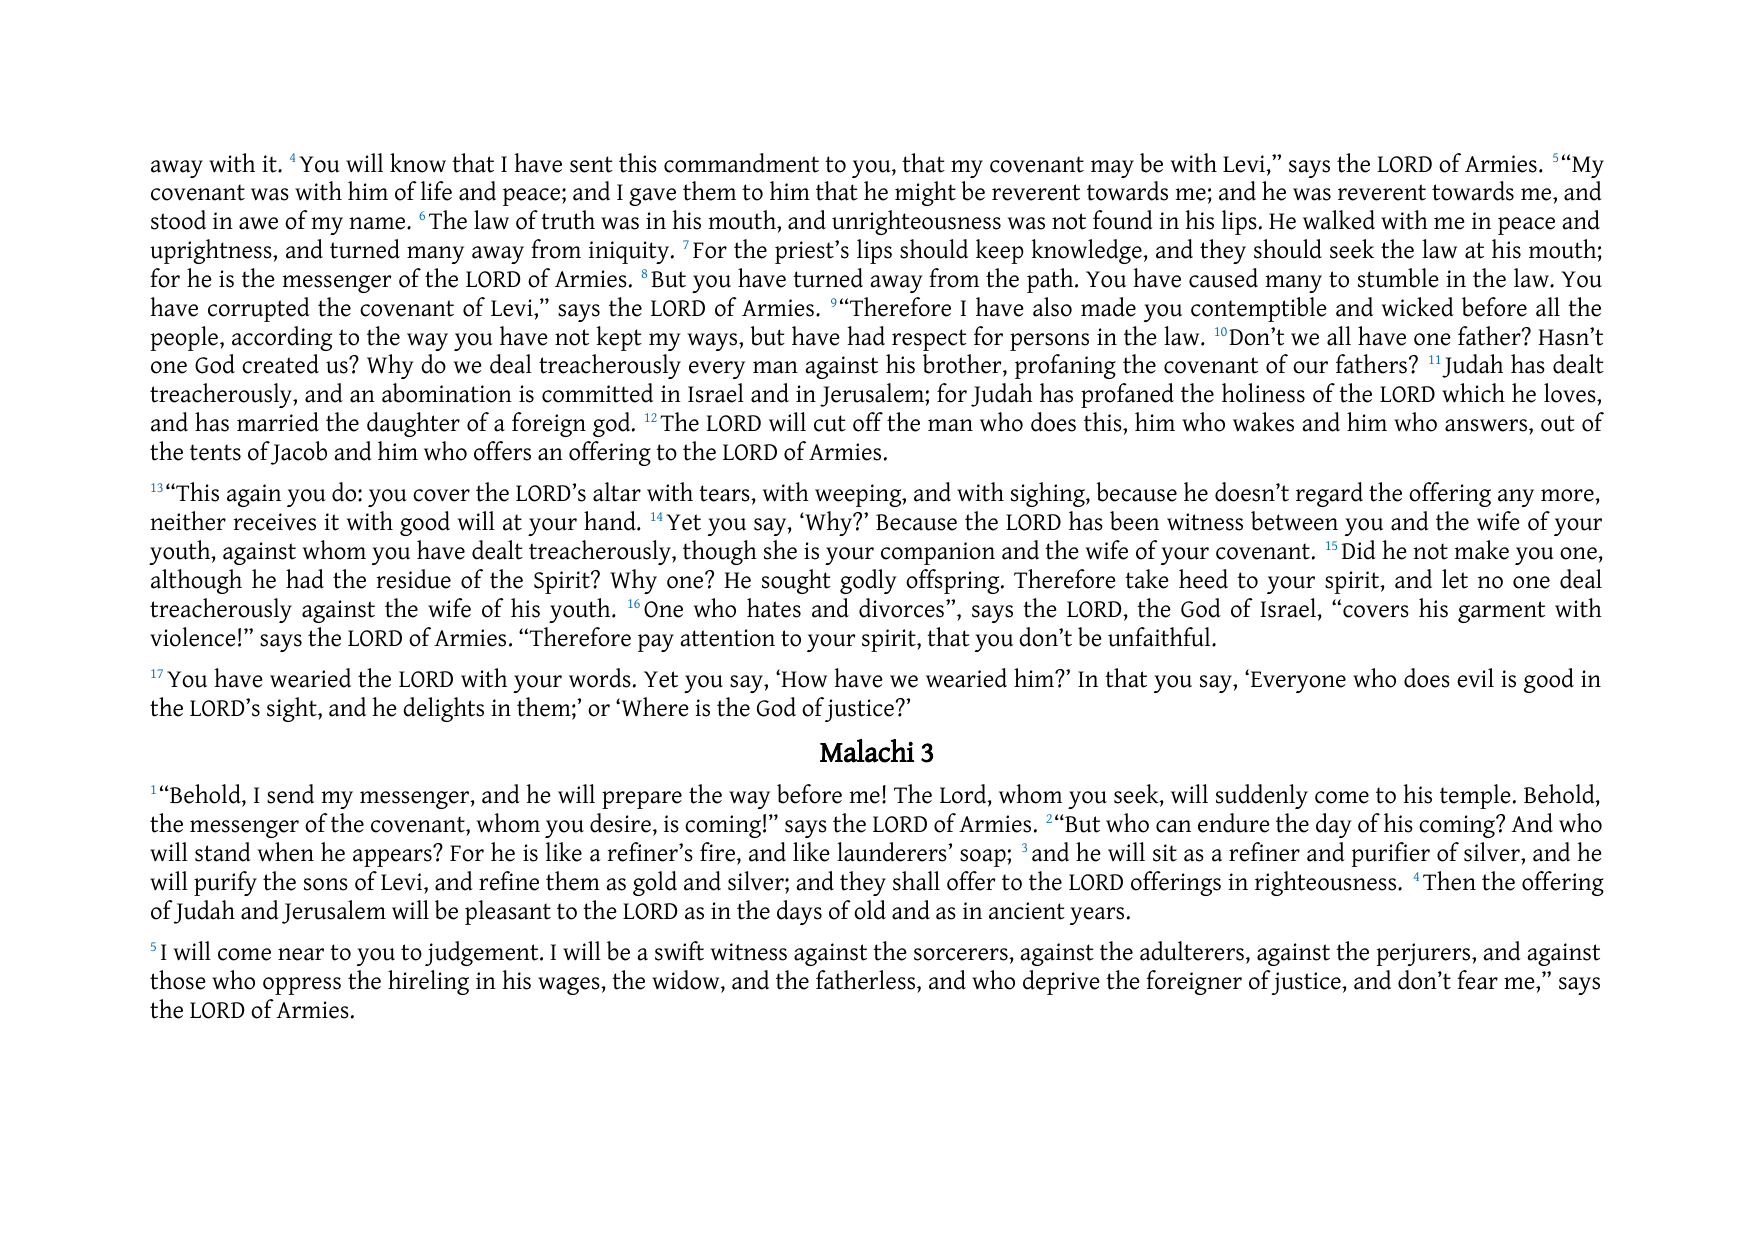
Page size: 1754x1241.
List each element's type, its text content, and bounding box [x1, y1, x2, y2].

text 13 “This again you do: you cover the LORD’s altar with tears, with weeping, and with sighing, because he doesn’t regard the offering any more, neither receives it with good will at your hand. 14 Yet you say, ‘Why?’ Because the LORD has been witness between you and the wife of your youth, against whom you have dealt treacherously, though she is your companion and the wife of your covenant. 15 Did he not make you one, although he had the residue of the Spirit? Why one? He sought godly offspring. Therefore take heed to your spirit, and let no one deal treacherously against the wife of his youth. 16 One who hates and divorces”, says the LORD, the God of Israel, “covers his garment with violence!” says the LORD of Armies. “Therefore pay attention to your spirit, that you don’t be unfaithful. [150, 480, 1604, 653]
text Malachi 3 [150, 736, 1604, 769]
text 5 I will come near to you to judgement. I will be a swift witness against the sorcerers, against the adulterers, against the perjurers, and against those who oppress the hireling in his wages, the widow, and the fatherless, and who deprive the foreigner of justice, and don’t fear me,” says the LORD of Armies. [150, 939, 1604, 1025]
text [150, 150, 1604, 467]
text 1 “Behold, I send my messenger, and he will prepare the way before me! The Lord, whom you seek, will suddenly come to his temple. Behold, the messenger of the covenant, whom you desire, is coming!” says the LORD of Armies. 2 “But who can endure the day of his coming? And who will stand when he appears? For he is like a refiner’s fire, and like launderers’ soap; 3 and he will sit as a refiner and purifier of silver, and he will purify the sons of Levi, and refine them as gold and silver; and they shall offer to the LORD offerings in righteousness. 4 Then the offering of Judah and Jerusalem will be pleasant to the LORD as in the days of old and as in ancient years. [150, 782, 1604, 926]
text 17 You have wearied the LORD with your words. Yet you say, ‘How have we wearied him?’ In that you say, ‘Everyone who does evil is good in the LORD’s sight, and he delights in them;’ or ‘Where is the God of justice?’ [150, 666, 1604, 723]
